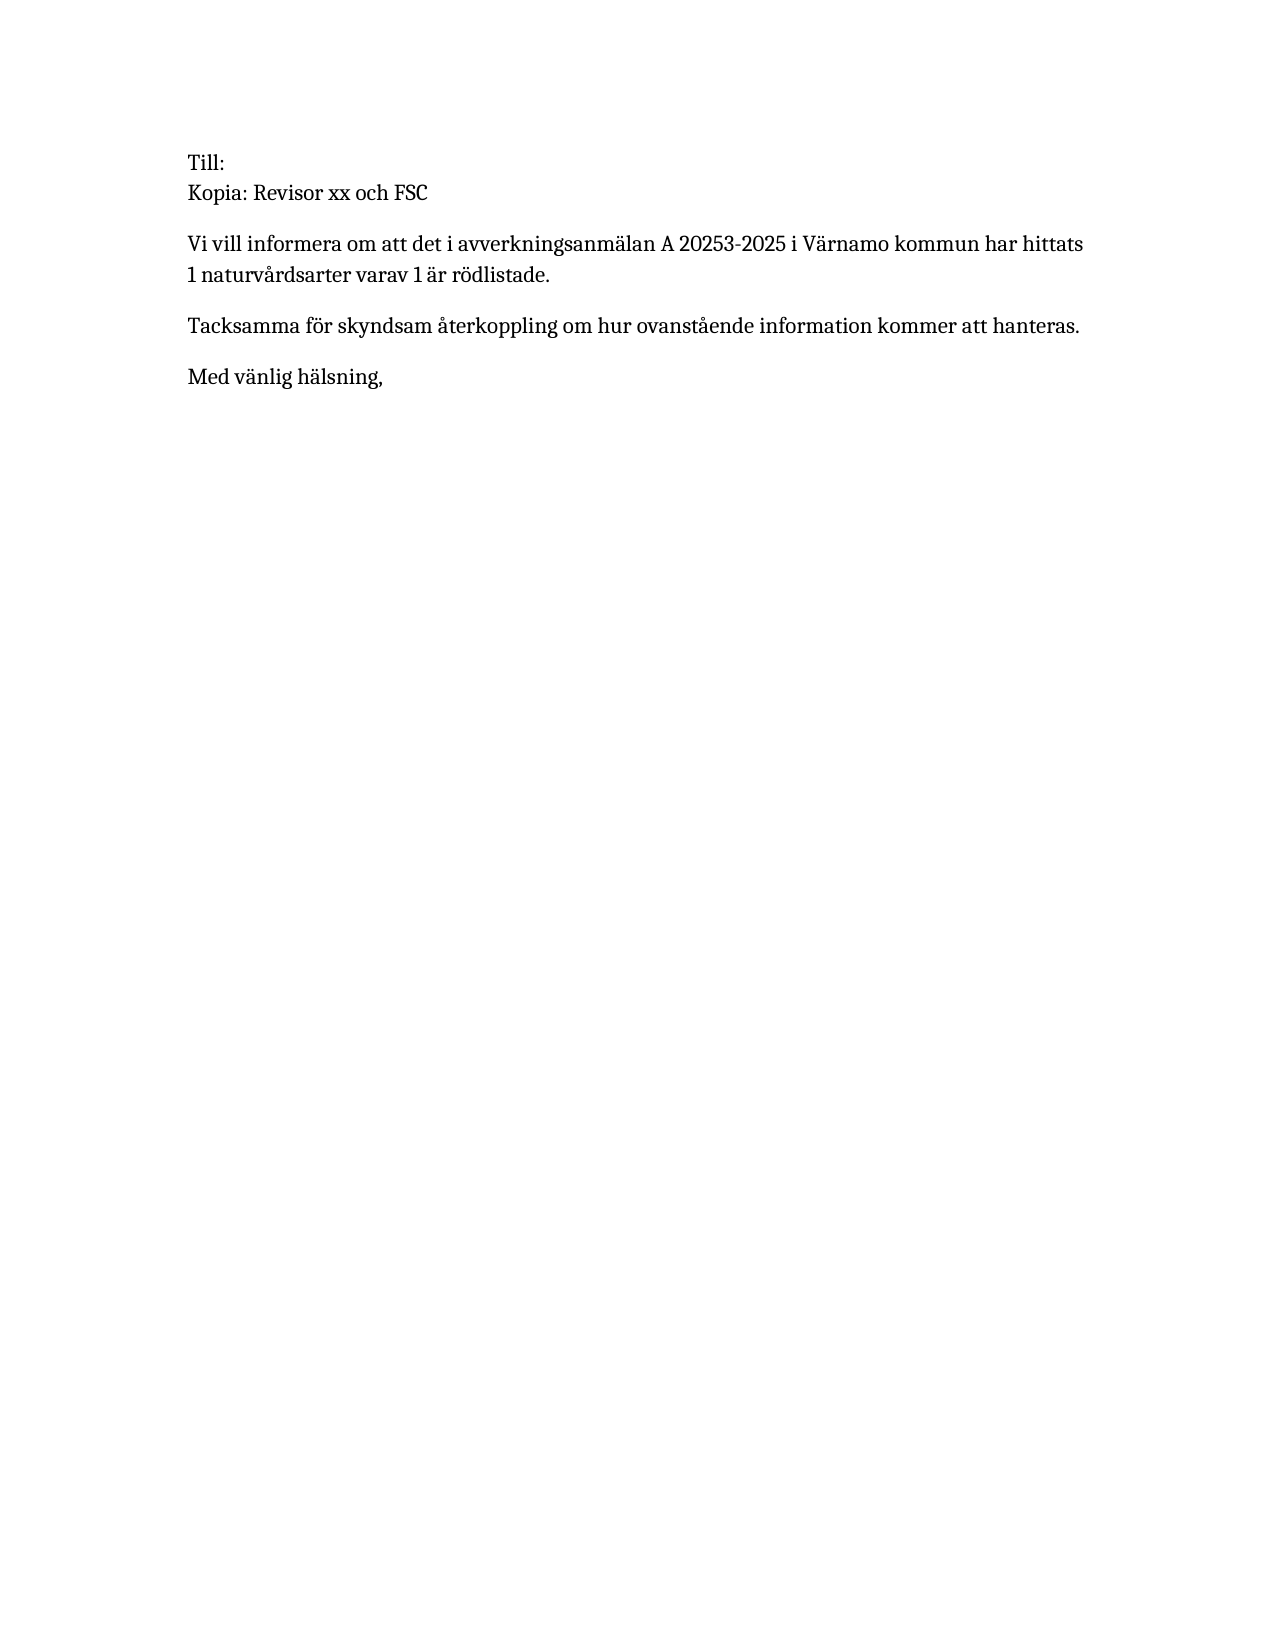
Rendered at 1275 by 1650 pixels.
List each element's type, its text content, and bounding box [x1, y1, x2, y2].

text Med vänlig hälsning, [187, 363, 1087, 420]
text Tacksamma för skyndsam återkoppling om hur ovanstående information kommer att hanteras. [187, 312, 1087, 339]
text Till: Kopia: Revisor xx och FSC [187, 150, 1087, 207]
text Vi vill informera om att det i avverkningsanmälan A 20253-2025 i Värnamo kommun har hittats 1 naturvårdsarter varav 1 är rödlistade. [187, 231, 1087, 288]
